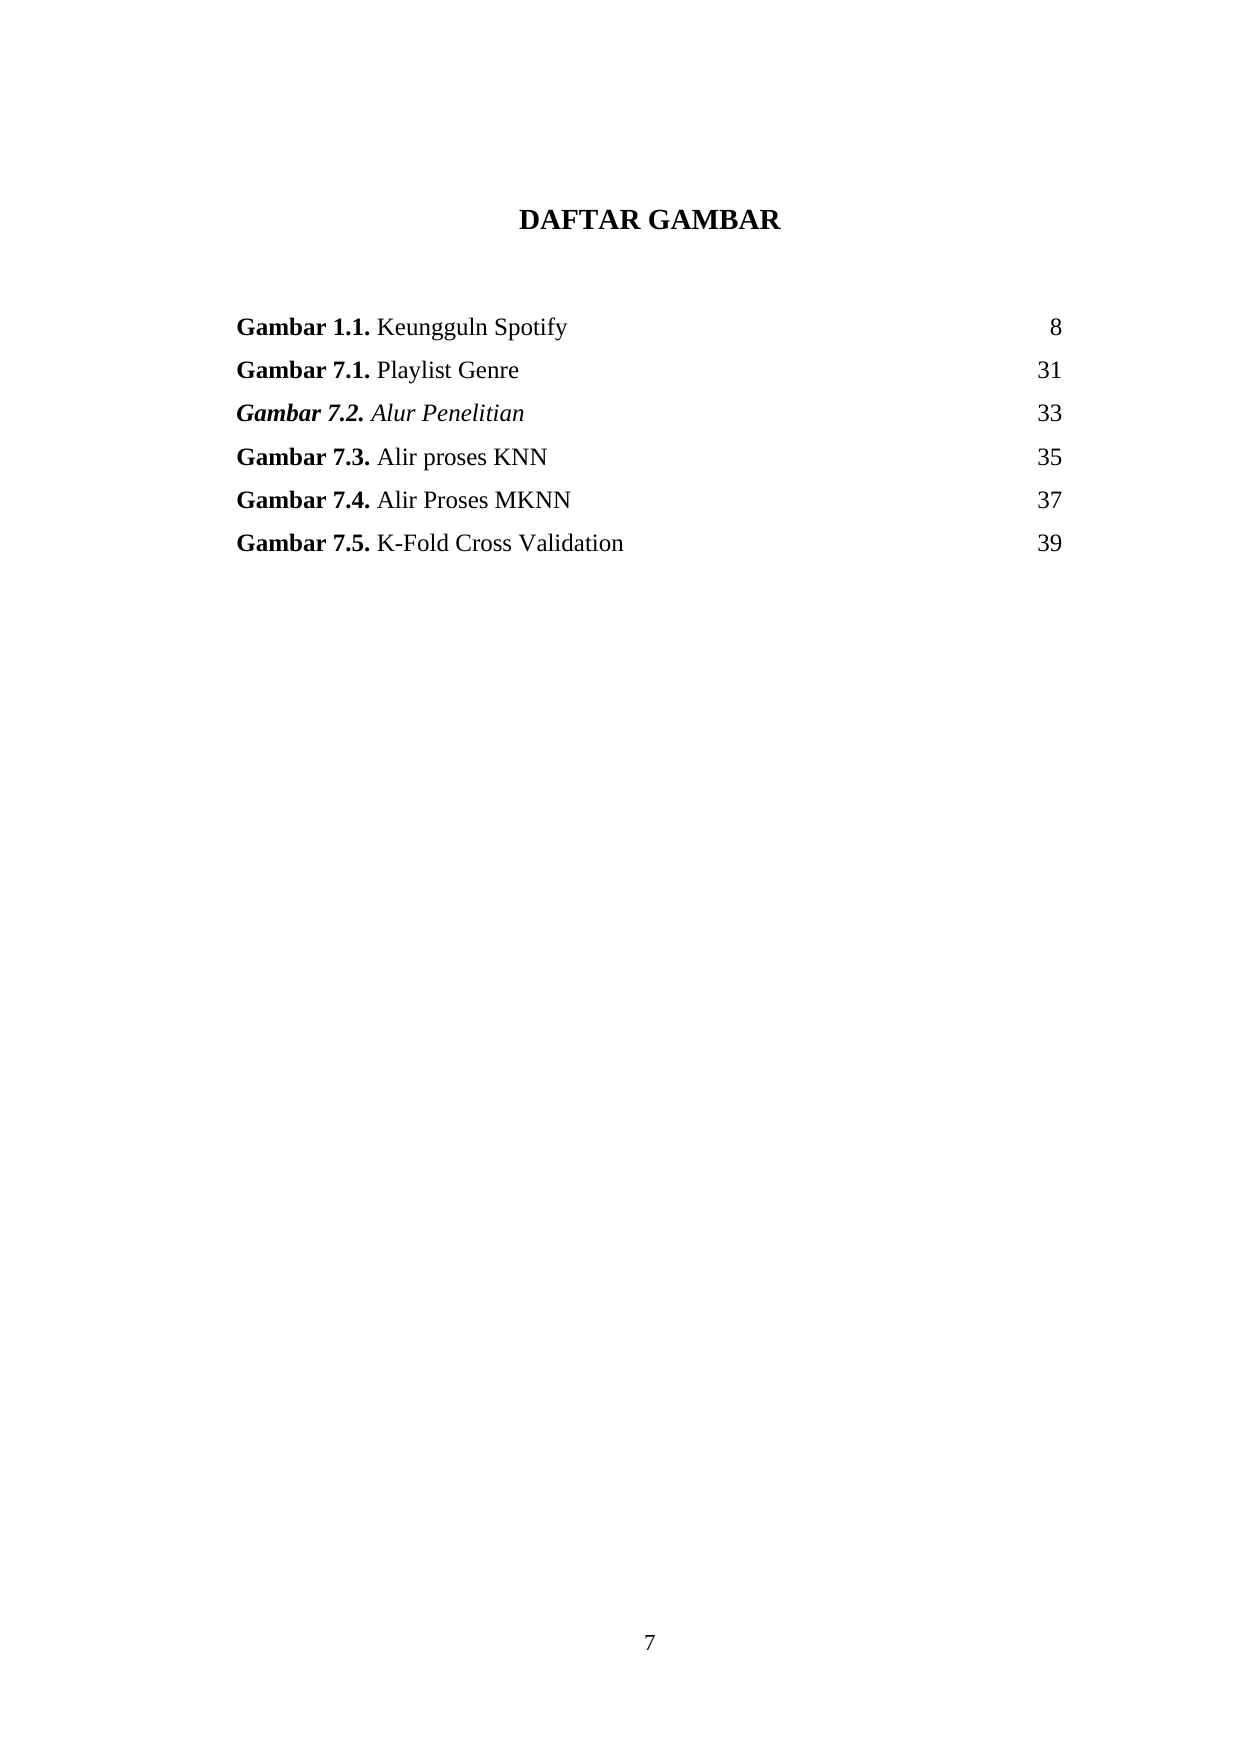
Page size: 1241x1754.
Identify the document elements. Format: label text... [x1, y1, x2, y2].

subtitle DAFTAR GAMBAR [236, 202, 1063, 236]
